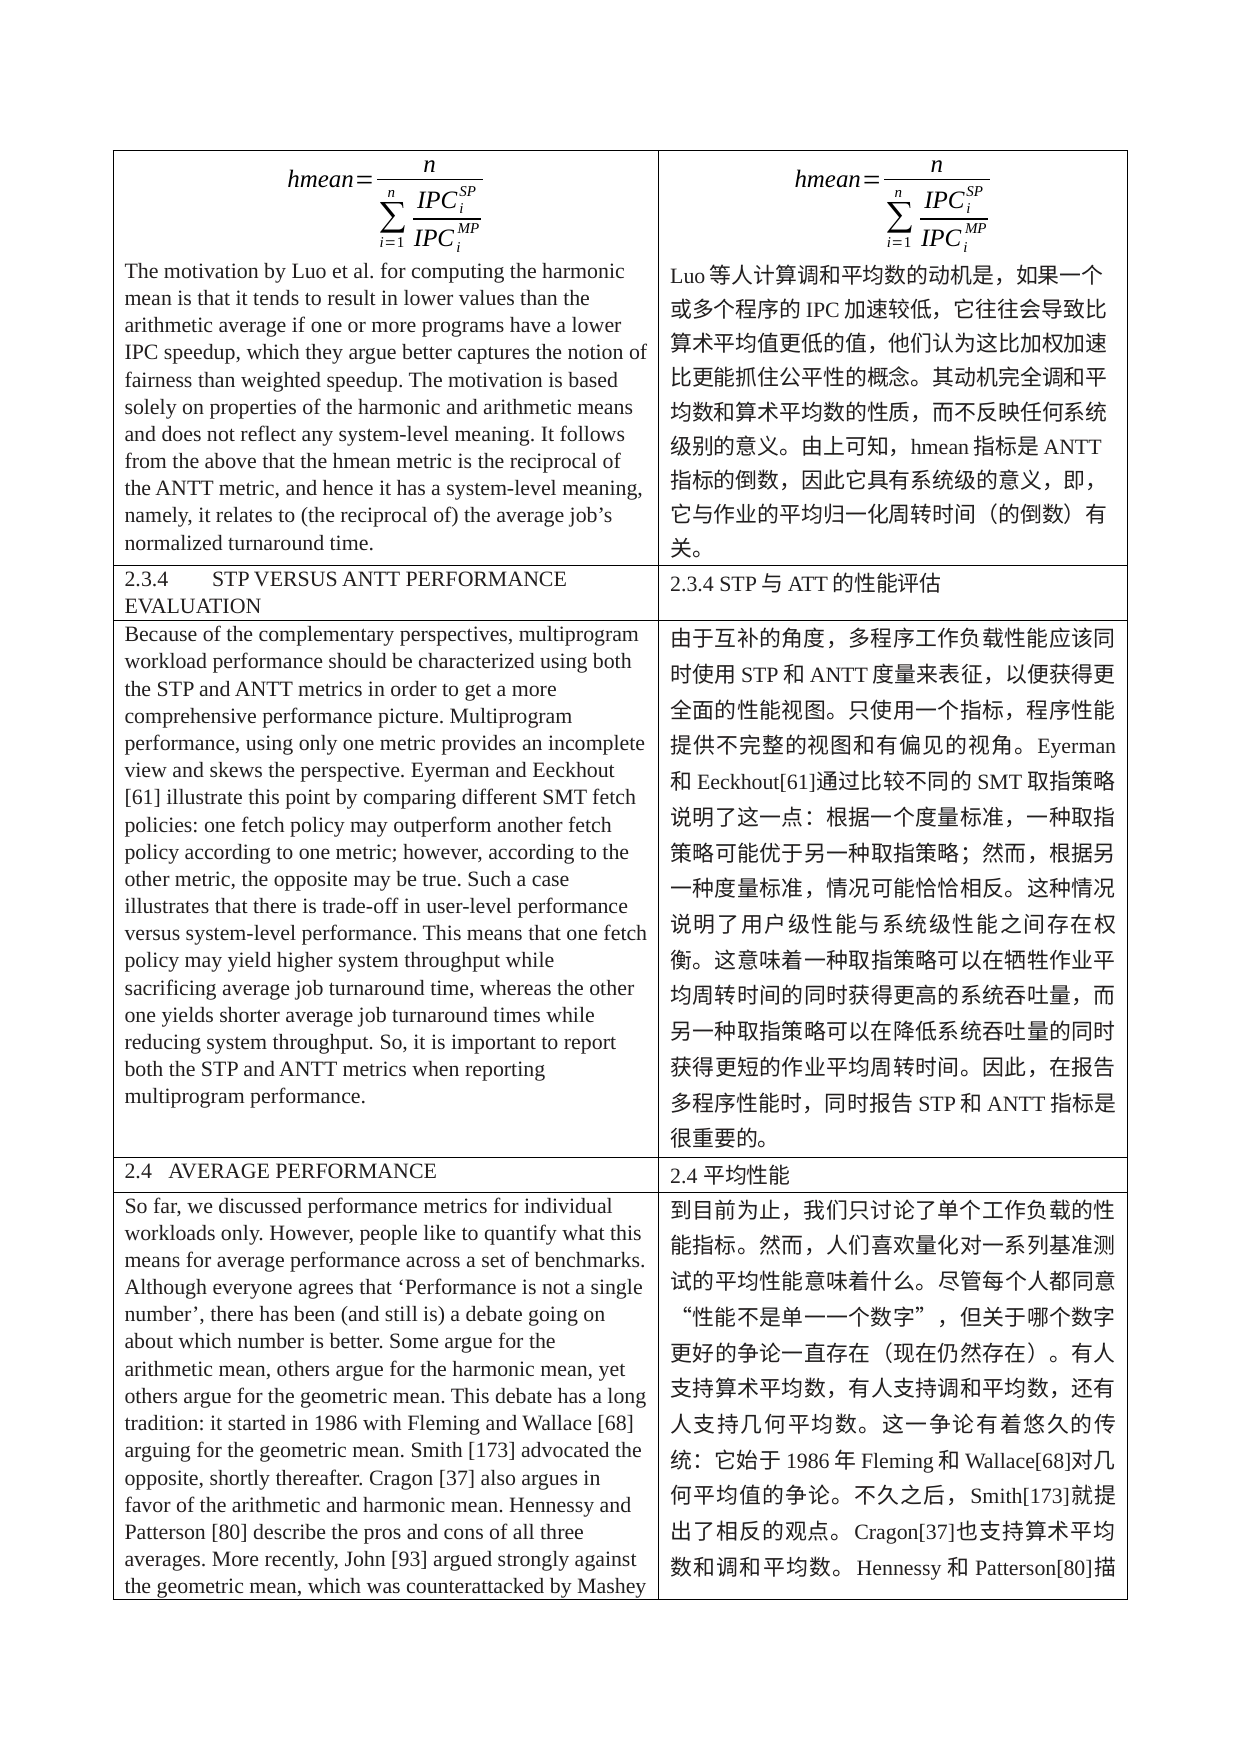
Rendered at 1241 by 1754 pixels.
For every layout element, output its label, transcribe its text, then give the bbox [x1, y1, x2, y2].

table_cell 2.4 AVERAGE PERFORMANCE [114, 1158, 658, 1192]
table_cell 2.3.4 STP与ATT的性能评估 [659, 566, 1127, 620]
table_cell 2.3.4 STP VERSUS ANTT PERFORMANCE EVALUATION [114, 566, 658, 620]
table_cell 2.4 平均性能 [659, 1158, 1127, 1192]
table_cell Because of the complementary perspectives, multiprogram workload performance should be characterized using both the STP and ANTT metrics in order to get a more comprehensive performance picture. Multiprogram performance, using only one metric provides an incomplete view and skews the perspective. Eyerman and Eeckhout [61] illustrate this point by comparing different SMT fetch policies: one fetch policy may outperform another fetch policy according to one metric; however, according to the other metric, the opposite may be true. Such a case illustrates that there is trade-off in user-level performance versus system-level performance. This means that one fetch policy may yield higher system throughput while sacrificing average job turnaround time, whereas the other one yields shorter average job turnaround times while reducing system throughput. So, it is important to report both the STP and ANTT metrics when reporting multiprogram performance. [114, 621, 658, 1157]
table_cell 由于互补的角度，多程序工作负载性能应该同时使用STP和ANTT度量来表征，以便获得更全面的性能视图。只使用一个指标，程序性能提供不完整的视图和有偏见的视角。Eyerman和Eeckhout[61]通过比较不同的SMT取指策略说明了这一点：根据一个度量标准，一种取指策略可能优于另一种取指策略；然而，根据另一种度量标准，情况可能恰恰相反。这种情况说明了用户级性能与系统级性能之间存在权衡。这意味着一种取指策略可以在牺牲作业平均周转时间的同时获得更高的系统吞吐量，而另一种取指策略可以在降低系统吞吐量的同时获得更短的作业平均周转时间。因此，在报告多程序性能时，同时报告STP和ANTT指标是很重要的。 [659, 621, 1127, 1157]
